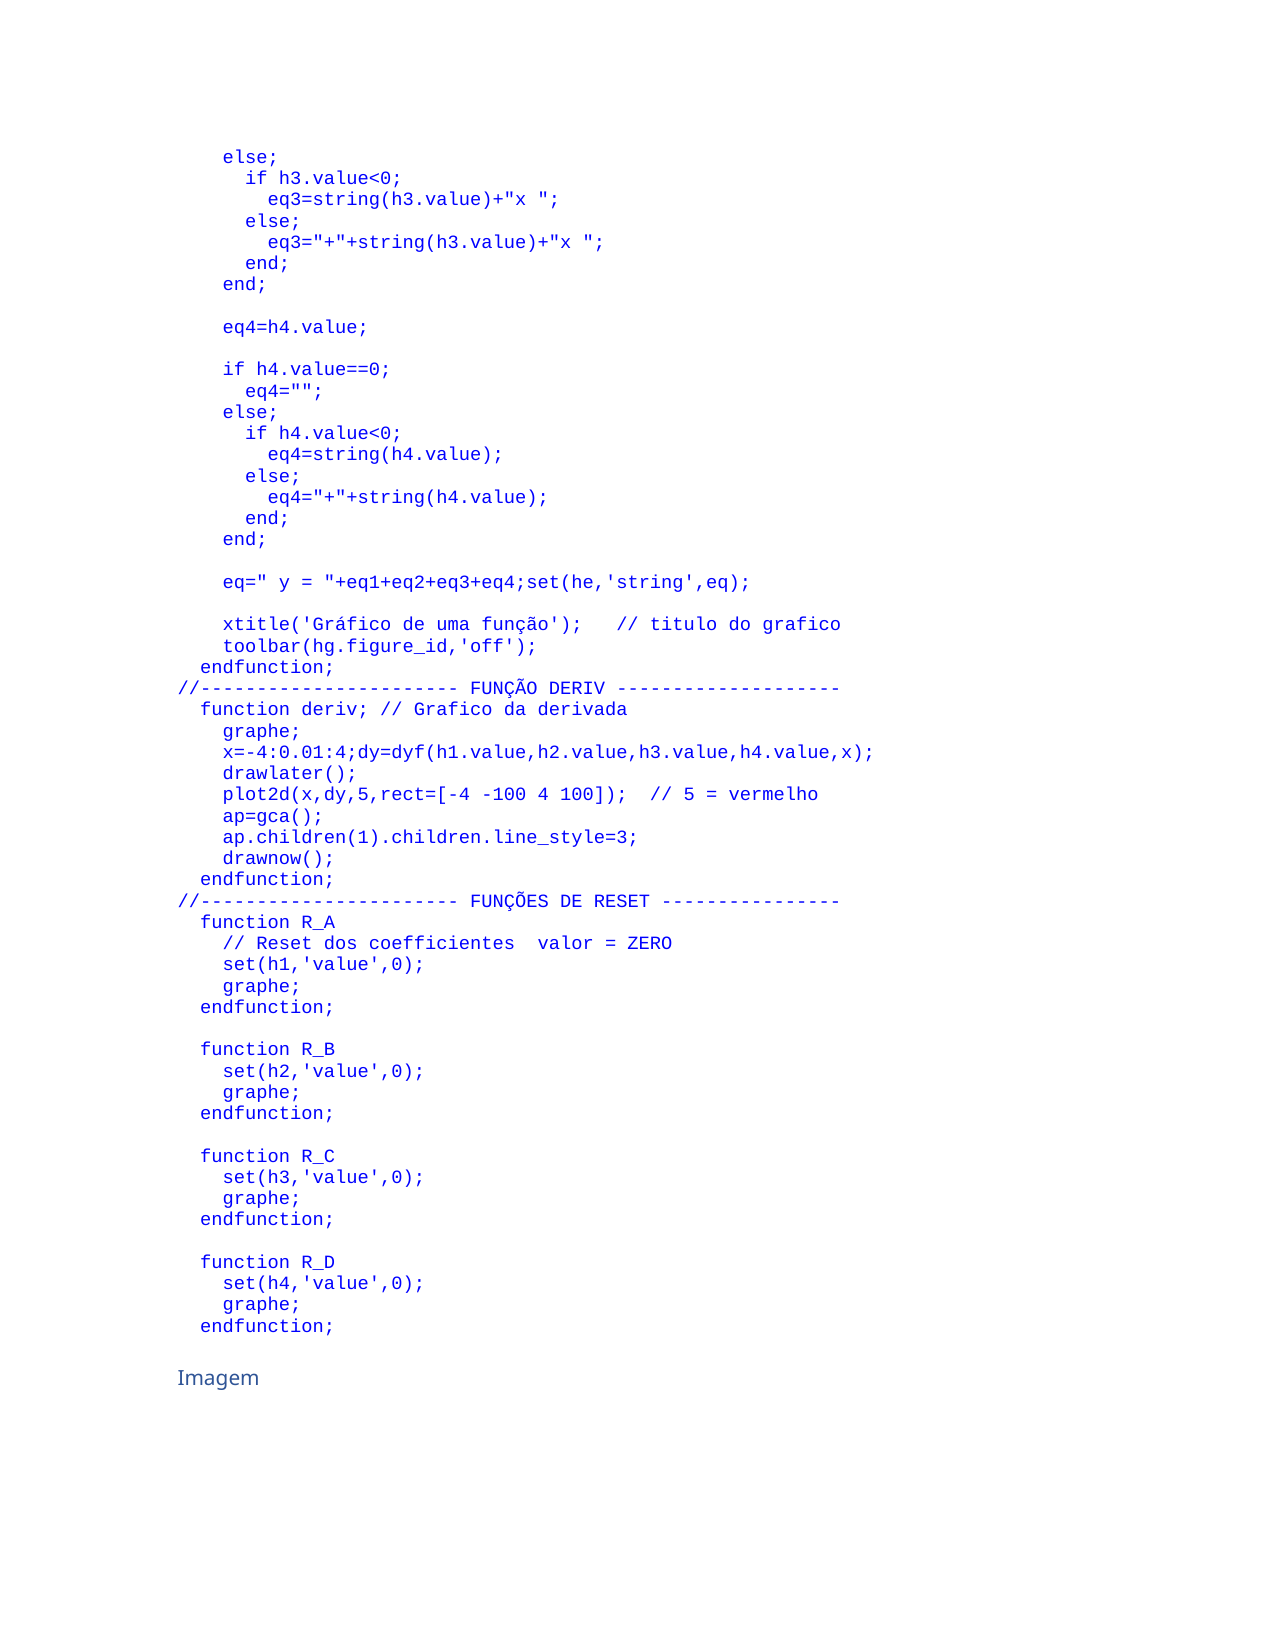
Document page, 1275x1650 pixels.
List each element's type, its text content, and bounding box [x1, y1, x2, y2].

text end; [177, 509, 1098, 530]
text function R_A [177, 913, 1098, 934]
text x=-4:0.01:4;dy=dyf(h1.value,h2.value,h3.value,h4.value,x); [177, 743, 1098, 764]
text endfunction; [177, 870, 1098, 891]
text eq=" y = "+eq1+eq2+eq3+eq4;set(he,'string',eq); [177, 573, 1098, 594]
text graphe; [177, 1295, 1098, 1316]
text function deriv; // Grafico da derivada [177, 700, 1098, 721]
text set(h2,'value',0); [177, 1061, 1098, 1083]
text set(h3,'value',0); [177, 1168, 1098, 1189]
text //----------------------- FUNÇÃO DERIV -------------------- [177, 679, 1098, 700]
text graphe; [177, 1189, 1098, 1210]
text endfunction; [177, 1316, 1098, 1338]
text if h3.value<0; [177, 169, 1098, 190]
text endfunction; [177, 1104, 1098, 1125]
text eq3="+"+string(h3.value)+"x "; [177, 233, 1098, 254]
text toolbar(hg.figure_id,'off'); [177, 636, 1098, 658]
text plot2d(x,dy,5,rect=[-4 -100 4 100]); // 5 = vermelho [177, 785, 1098, 806]
text drawlater(); [177, 764, 1098, 785]
text end; [177, 530, 1098, 551]
text if h4.value==0; [177, 360, 1098, 381]
text set(h4,'value',0); [177, 1274, 1098, 1295]
text graphe; [177, 1083, 1098, 1104]
text endfunction; [177, 998, 1098, 1019]
text eq4=h4.value; [177, 318, 1098, 339]
text // Reset dos coefficientes valor = ZERO [177, 934, 1098, 955]
text else; [177, 211, 1098, 233]
text if h4.value<0; [177, 424, 1098, 445]
subtitle Imagem [177, 1363, 1098, 1391]
text eq4=""; [177, 381, 1098, 403]
text eq4="+"+string(h4.value); [177, 488, 1098, 509]
text graphe; [177, 976, 1098, 998]
text set(h1,'value',0); [177, 955, 1098, 976]
text function R_B [177, 1040, 1098, 1061]
text eq3=string(h3.value)+"x "; [177, 190, 1098, 211]
text end; [177, 275, 1098, 296]
text endfunction; [177, 1210, 1098, 1231]
text ap=gca(); [177, 806, 1098, 828]
text end; [177, 254, 1098, 275]
text //----------------------- FUNÇÕES DE RESET ---------------- [177, 891, 1098, 913]
text function R_D [177, 1253, 1098, 1274]
text graphe; [177, 721, 1098, 743]
text drawnow(); [177, 849, 1098, 870]
text function R_C [177, 1146, 1098, 1168]
text else; [177, 148, 1098, 169]
text endfunction; [177, 658, 1098, 679]
text else; [177, 403, 1098, 424]
text eq4=string(h4.value); [177, 445, 1098, 466]
text ap.children(1).children.line_style=3; [177, 828, 1098, 849]
text xtitle('Gráfico de uma função'); // titulo do grafico [177, 615, 1098, 636]
text else; [177, 466, 1098, 488]
